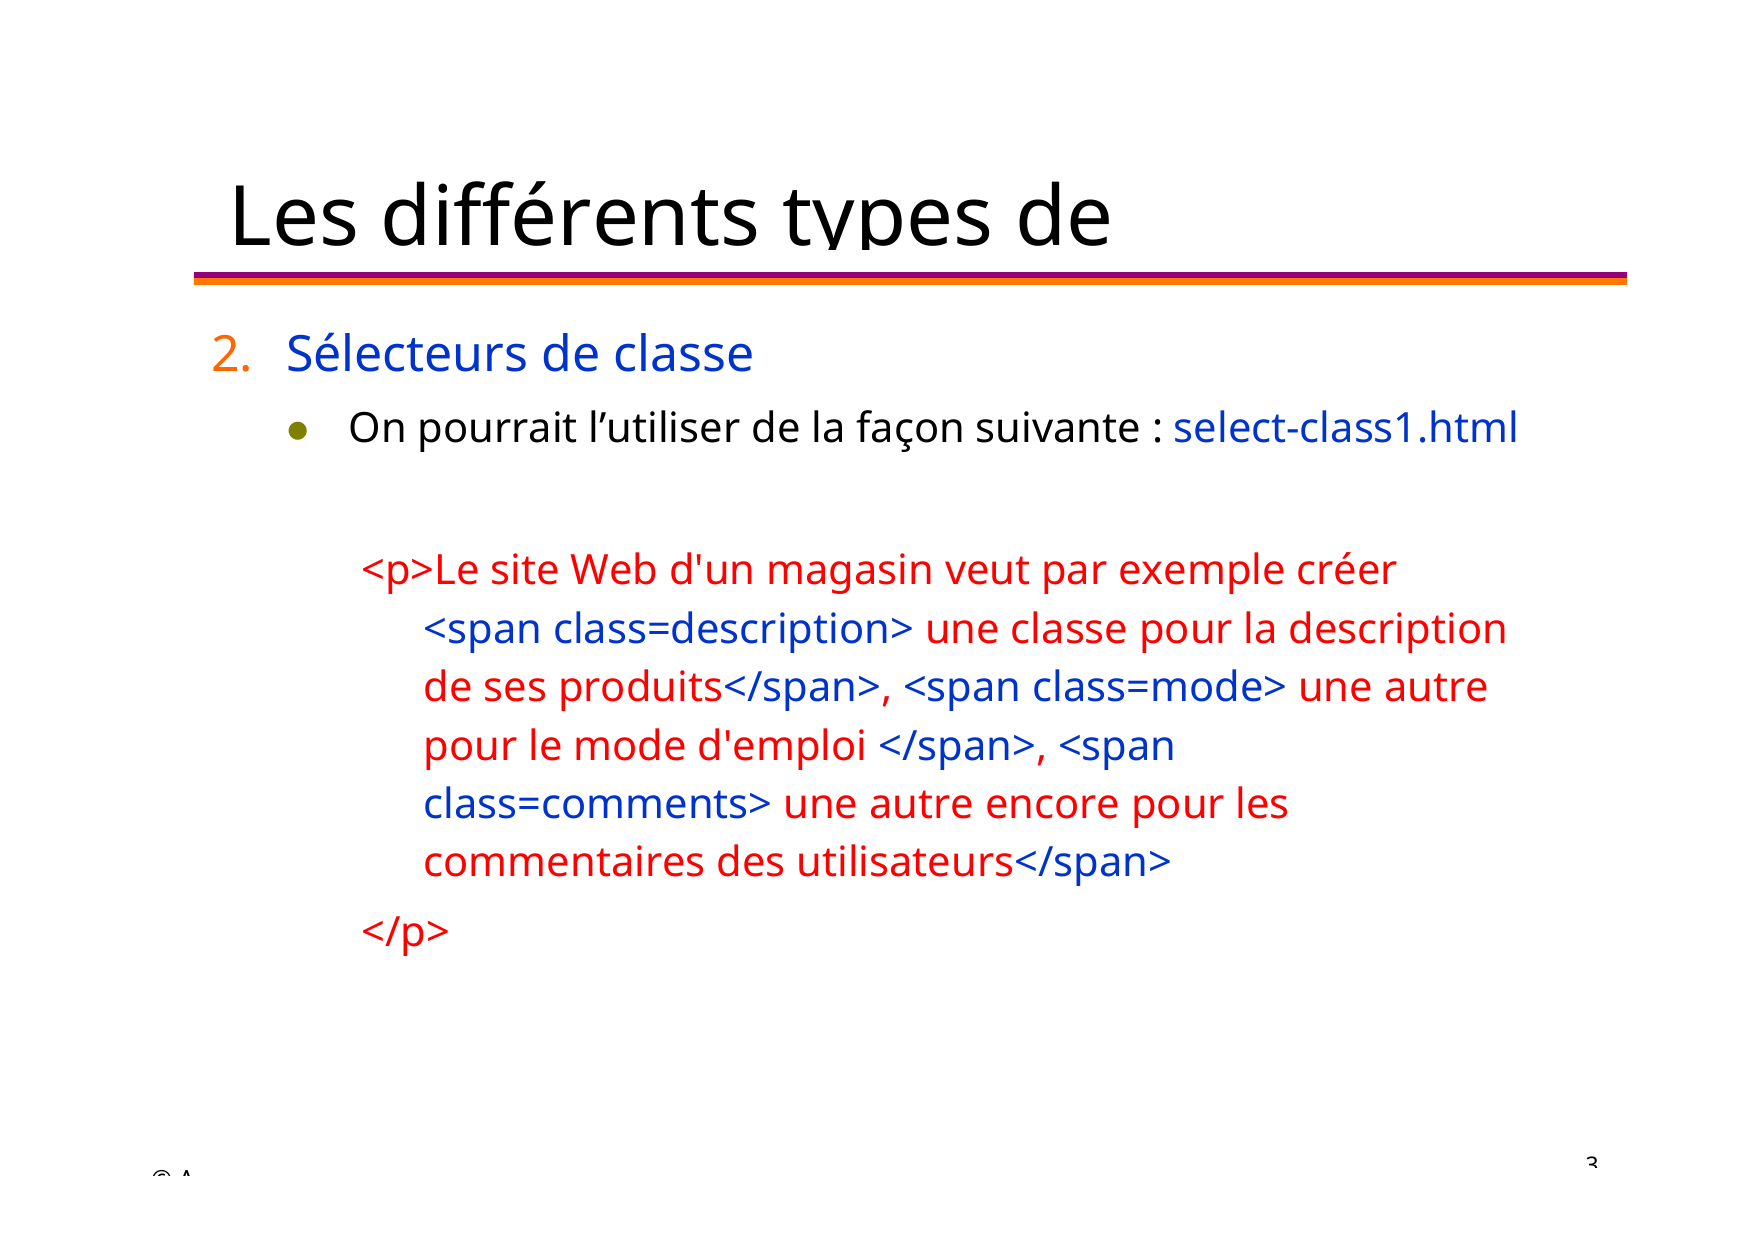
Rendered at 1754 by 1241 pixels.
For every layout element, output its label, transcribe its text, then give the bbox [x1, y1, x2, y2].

picture [193, 272, 1628, 285]
subtitle Sélecteurs de classe [211, 318, 1639, 386]
text <p>Le site Web d'un magasin veut par exemple créer <span class=description> une classe pour la description de ses produits</span>, <span class=mode> une autre pour le mode d'emploi </span>, <span class=comments> une autre encore pour les commentaires des utilisateurs</span> [361, 540, 1527, 889]
text </p> [361, 901, 1639, 958]
list On pourrait l’utiliser de la façon suivante : select-class1.html [286, 398, 1639, 455]
